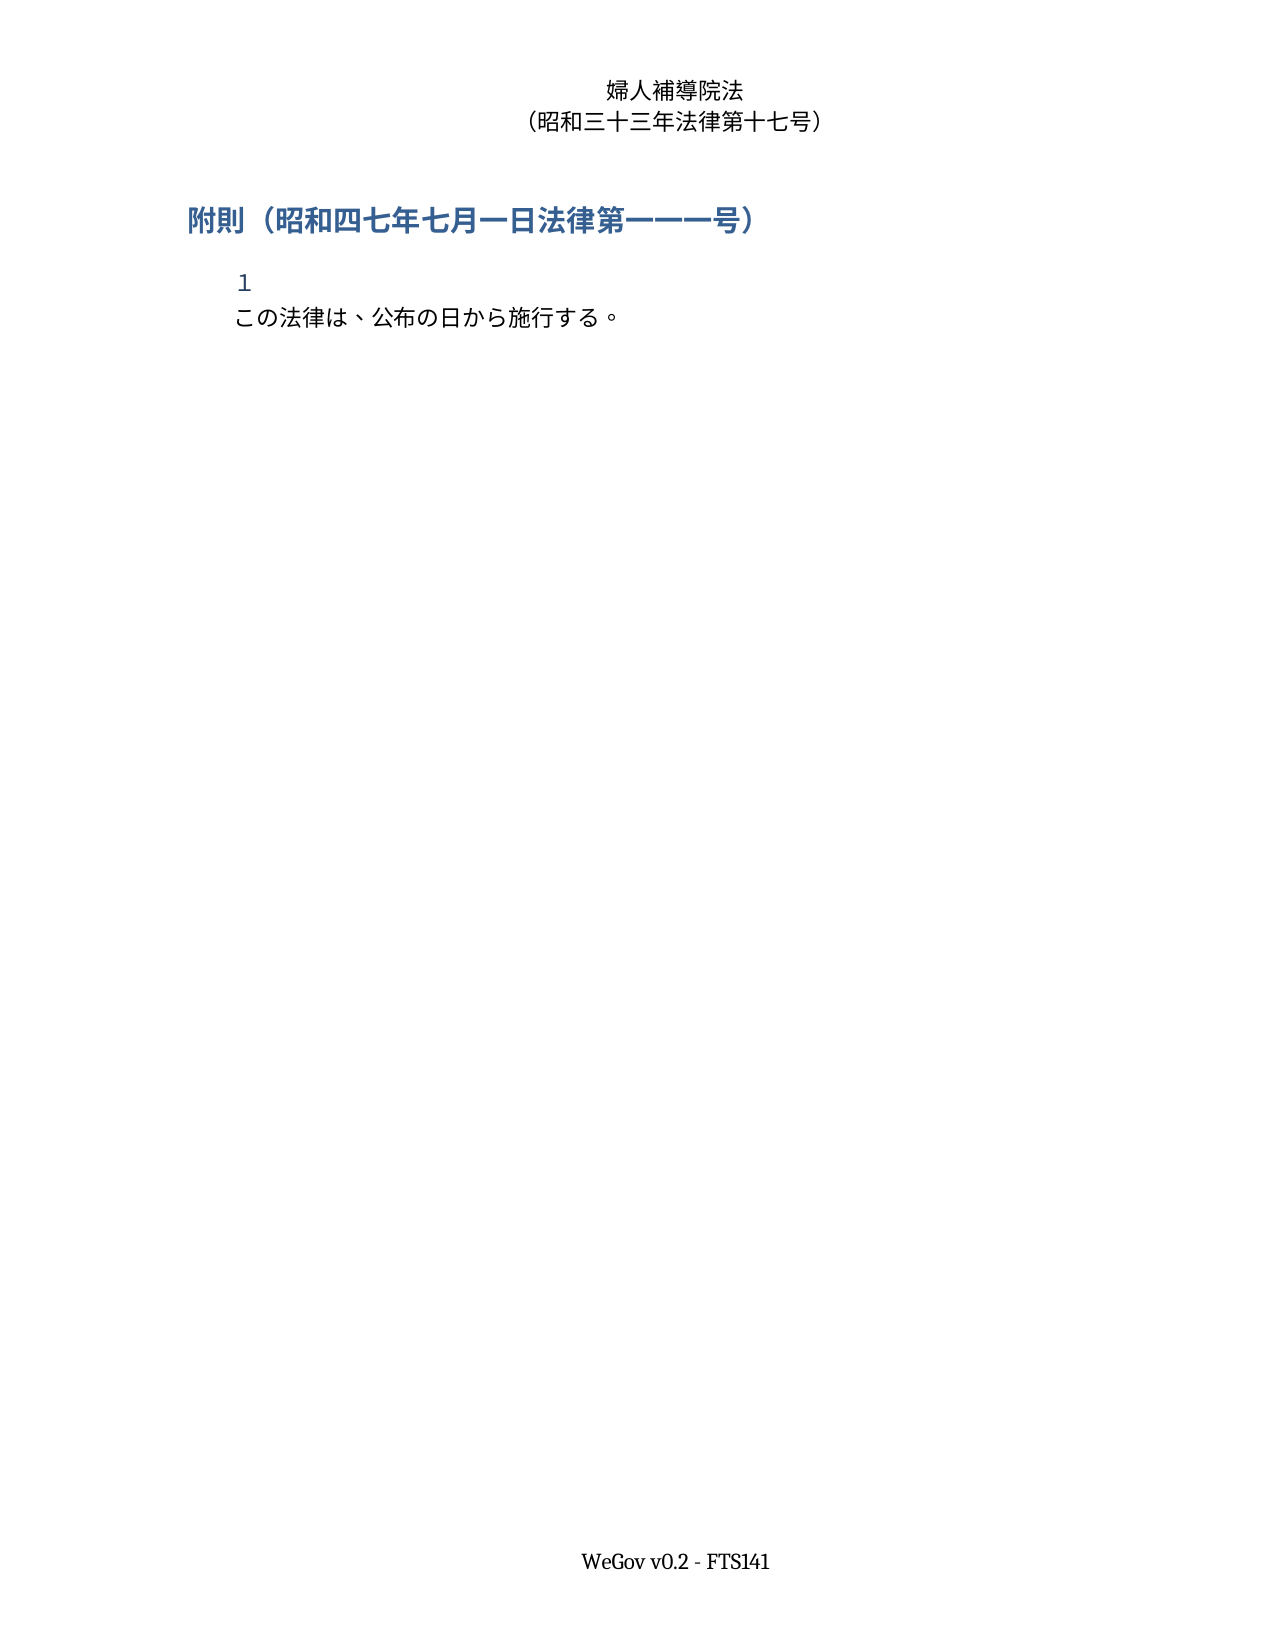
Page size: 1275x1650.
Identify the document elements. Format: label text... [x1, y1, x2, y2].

text この法律は、公布の日から施行する。 [233, 302, 1087, 334]
subtitle 附則（昭和四七年七月一日法律第一一一号） [187, 200, 1087, 240]
subtitle １ [233, 266, 1087, 298]
